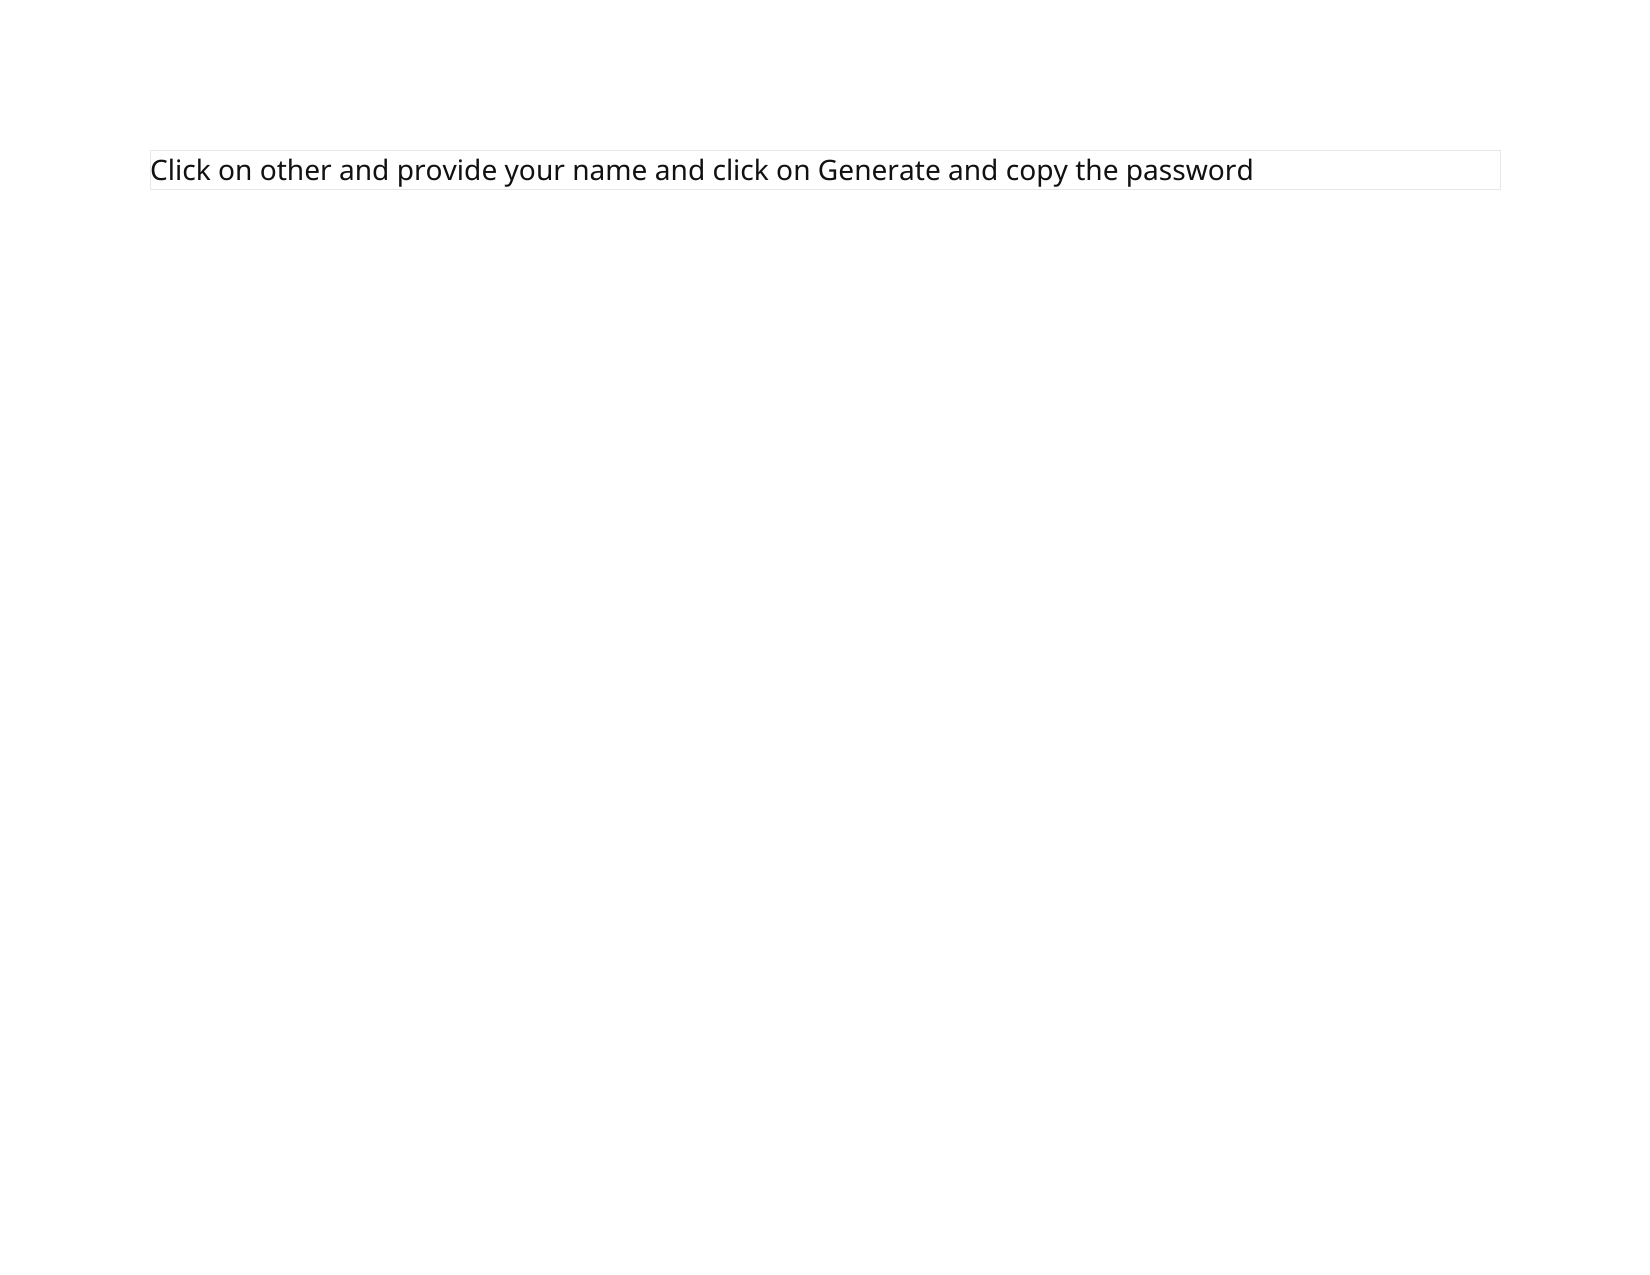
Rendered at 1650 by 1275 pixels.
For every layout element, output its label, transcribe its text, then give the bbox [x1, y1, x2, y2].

text Click on other and provide your name and click on Generate and copy the password [151, 151, 1500, 189]
